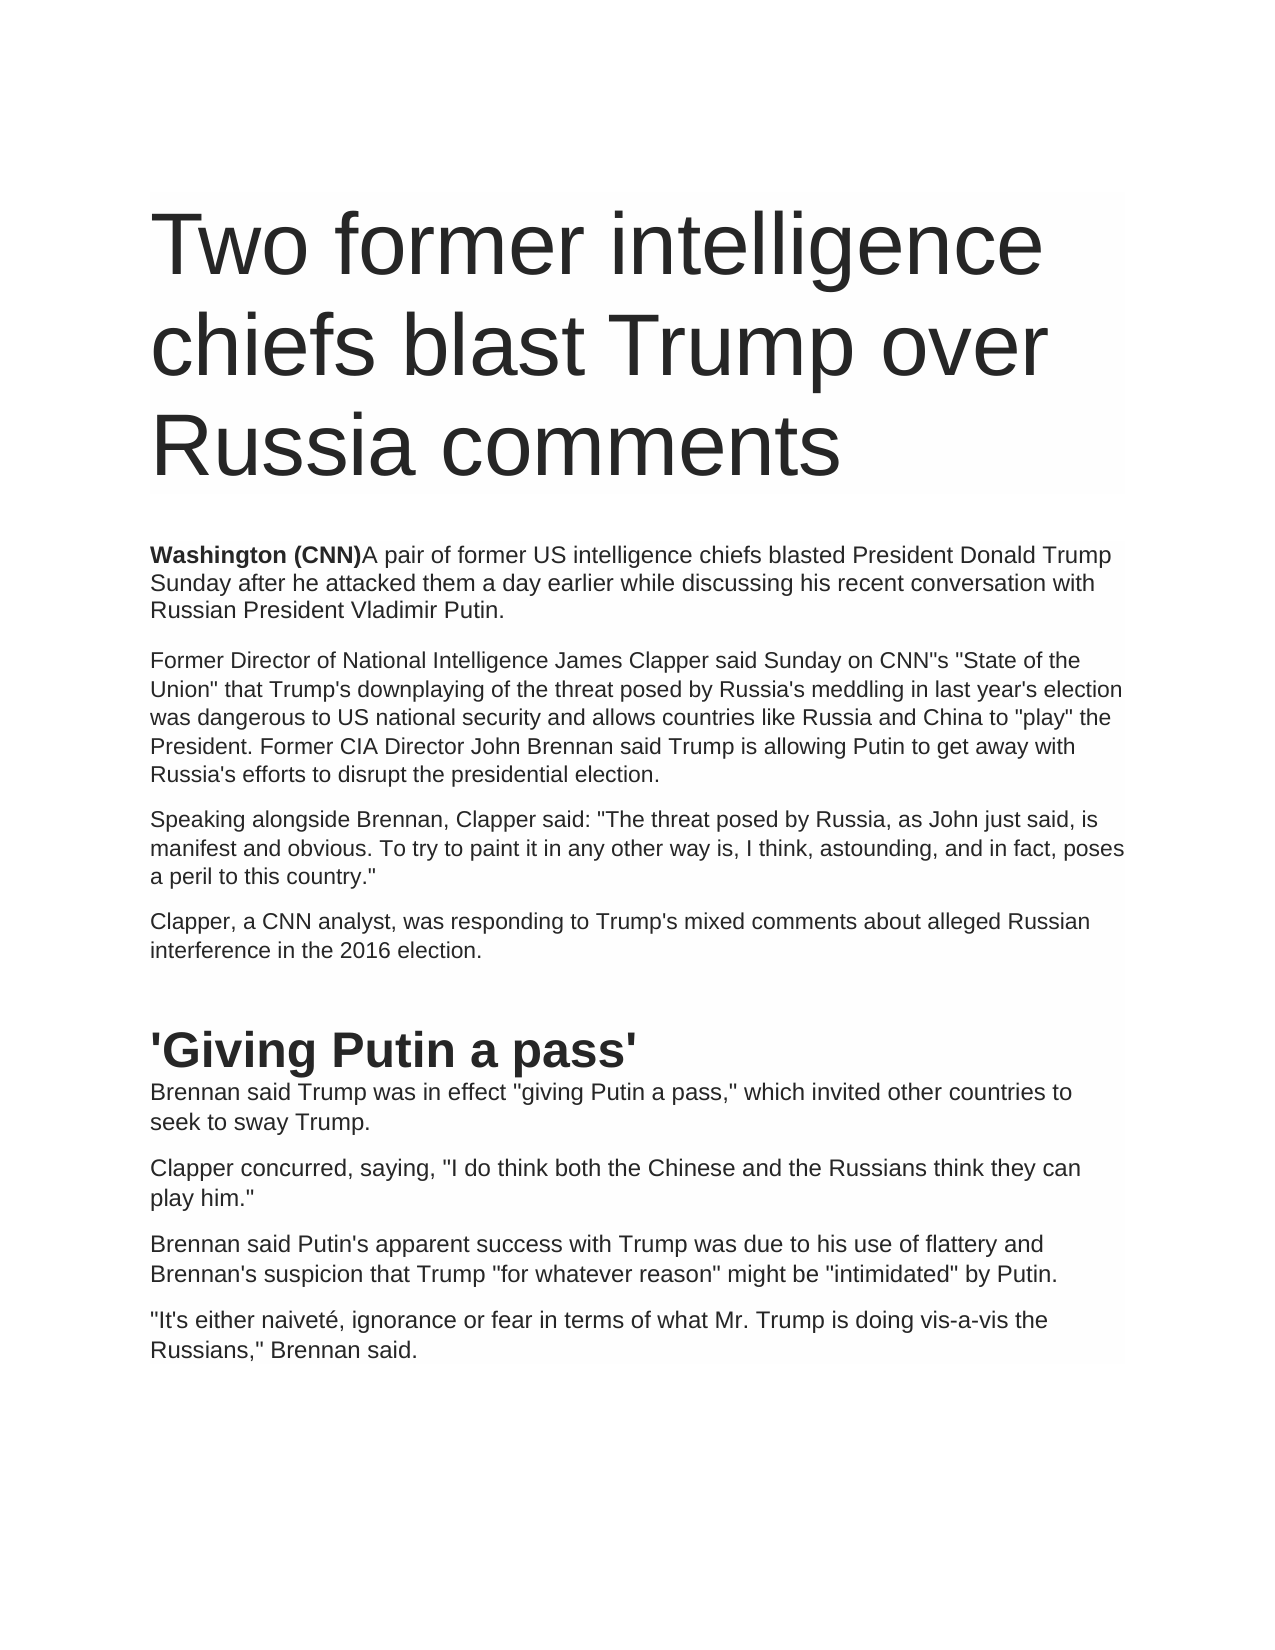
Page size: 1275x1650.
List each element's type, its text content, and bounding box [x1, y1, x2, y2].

text "It's either naiveté, ignorance or fear in terms of what Mr. Trump is doing vis-a-vis the Russians," Brennan said. [150, 1306, 1125, 1364]
subtitle 'Giving Putin a pass' [150, 1015, 1125, 1078]
text Washington (CNN)A pair of former US intelligence chiefs blasted President Donald Trump Sunday after he attacked them a day earlier while discussing his recent conversation with Russian President Vladimir Putin. [150, 541, 1125, 624]
text Brennan said Putin's apparent success with Trump was due to his use of flattery and Brennan's suspicion that Trump "for whatever reason" might be "intimidated" by Putin. [150, 1230, 1125, 1288]
text Clapper concurred, saying, "I do think both the Chinese and the Russians think they can play him." [150, 1154, 1125, 1211]
text Clapper, a CNN analyst, was responding to Trump's mixed comments about alleged Russian interference in the 2016 election. [150, 908, 1125, 963]
text Former Director of National Intelligence James Clapper said Sunday on CNN"s "State of the Union" that Trump's downplaying of the threat posed by Russia's meddling in last year's election was dangerous to US national security and allows countries like Russia and China to "play" the President. Former CIA Director John Brennan said Trump is allowing Putin to get away with Russia's efforts to disrupt the presidential election. [150, 647, 1125, 788]
text Speaking alongside Brennan, Clapper said: "The threat posed by Russia, as John just said, is manifest and obvious. To try to paint it in any other way is, I think, astounding, and in fact, poses a peril to this country." [150, 806, 1125, 889]
text Brennan said Trump was in effect "giving Putin a pass," which invited other countries to seek to sway Trump. [150, 1078, 1125, 1135]
text Two former intelligence chiefs blast Trump over Russia comments [150, 192, 1125, 494]
